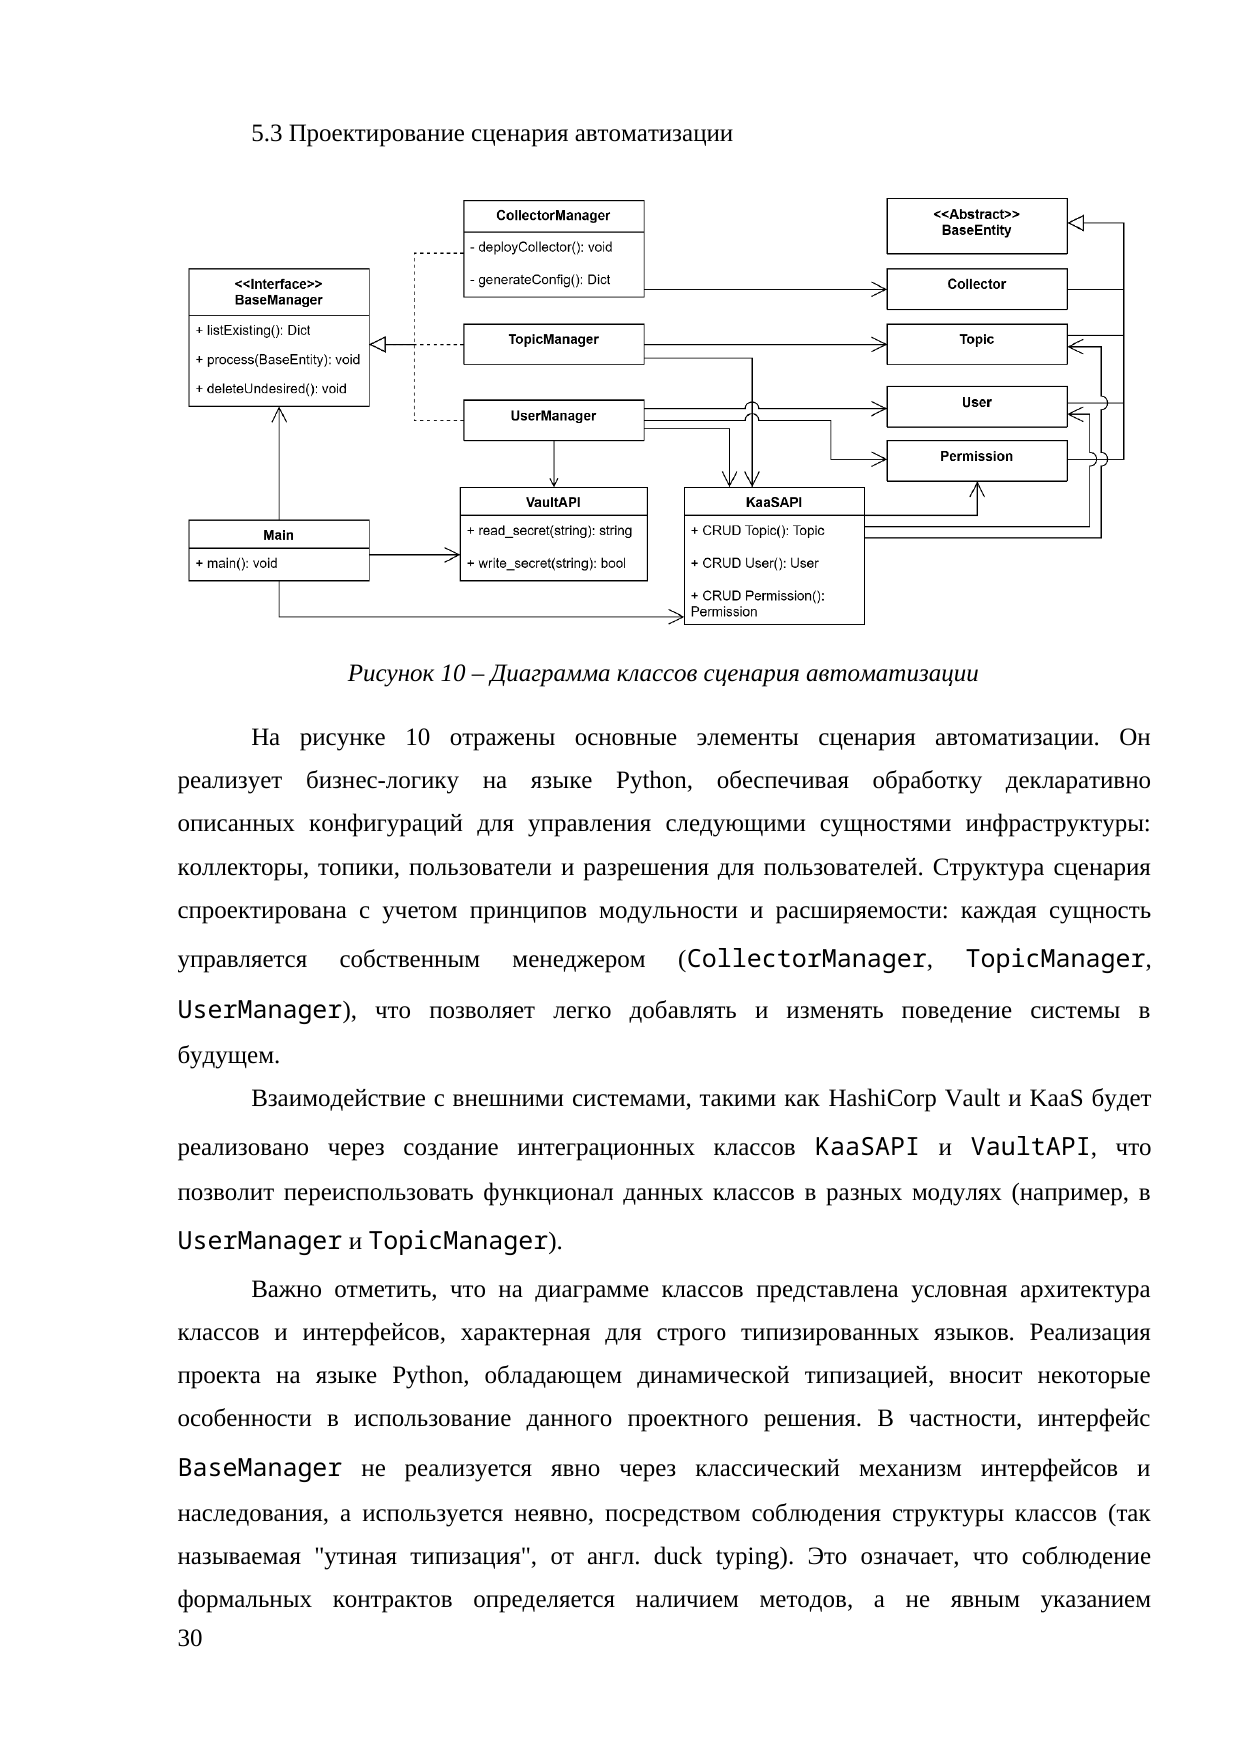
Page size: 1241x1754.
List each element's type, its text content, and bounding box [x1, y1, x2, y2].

subtitle Проектирование сценария автоматизации [177, 118, 1152, 147]
picture [177, 186, 1152, 644]
text На рисунке 10 отражены основные элементы сценария автоматизации. Он реализует бизнес-логику на языке Python, обеспечивая обработку декларативно описанных конфигураций для управления следующими сущностями инфраструктуры: коллекторы, топики, пользователи и разрешения для пользователей. Структура сценария спроектирована с учетом принципов модульности и расширяемости: каждая сущность управляется собственным менеджером (CollectorManager, TopicManager, UserManager), что позволяет легко добавлять и изменять поведение системы в будущем. [177, 722, 1152, 1069]
text Взаимодействие с внешними системами, такими как HashiCorp Vault и KaaS будет реализовано через создание интеграционных классов KaaSAPI и VaultAPI, что позволит переиспользовать функционал данных классов в разных модулях (например, в UserManager и TopicManager). [177, 1083, 1152, 1257]
